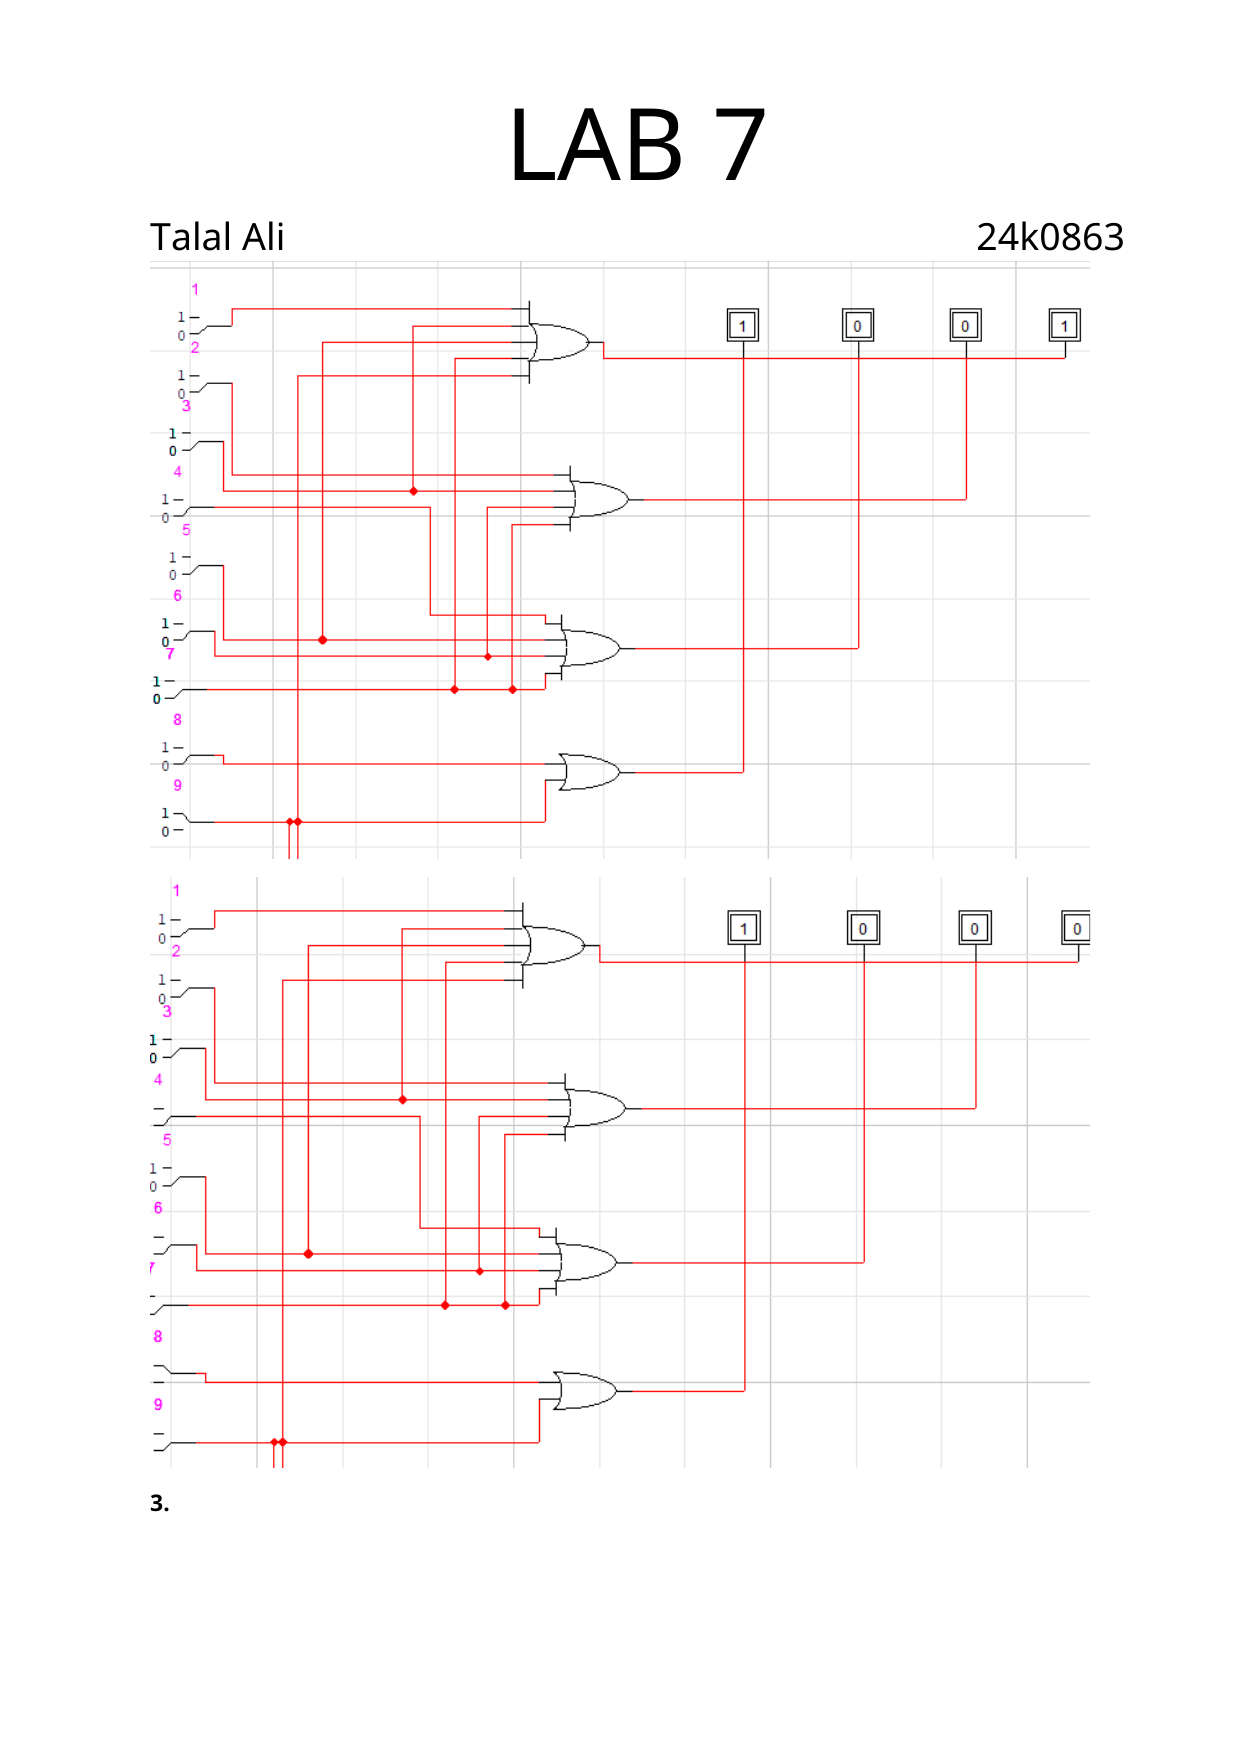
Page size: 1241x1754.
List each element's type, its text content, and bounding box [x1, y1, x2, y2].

picture [150, 877, 1091, 1468]
picture [150, 261, 1091, 859]
text 3. [150, 1487, 1090, 1518]
